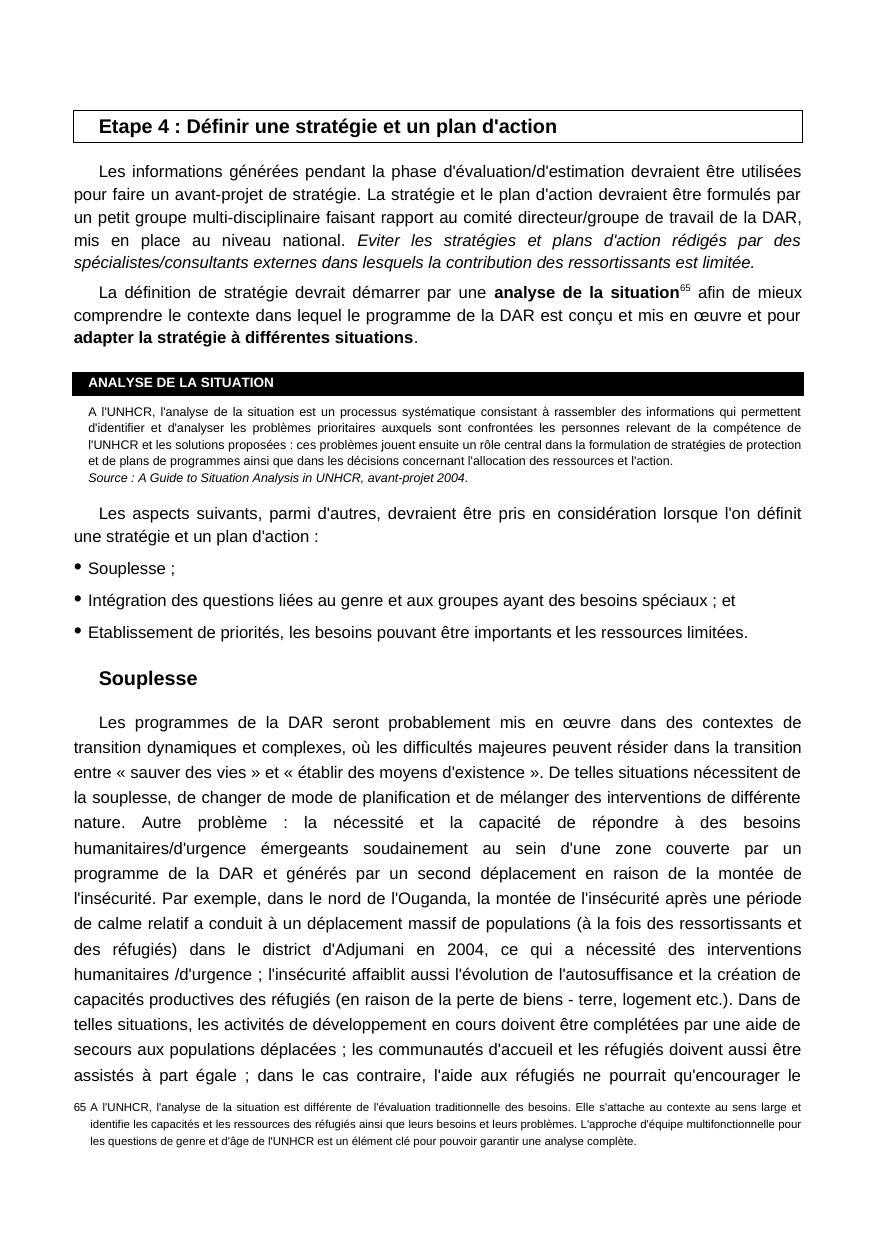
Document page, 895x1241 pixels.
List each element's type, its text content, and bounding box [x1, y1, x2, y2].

text Source : A Guide to Situation Analysis in UNHCR, avant-projet 2004. [73, 470, 802, 485]
text ANALYSE DE LA SITUATION [74, 373, 802, 395]
text A l'UNHCR, l'analyse de la situation est un processus systématique consistant à rassembler des informations qui permettent d'identifier et d'analyser les problèmes prioritaires auxquels sont confrontées les personnes relevant de la compétence de l'UNHCR et les solutions proposées : ces problèmes jouent ensuite un rôle central dans la formulation de stratégies de protection et de plans de programmes ainsi que dans les décisions concernant l'allocation des ressources et l'action. [88, 404, 802, 468]
text La définition de stratégie devrait démarrer par une analyse de la situation afin de mieux comprendre le contexte dans lequel le programme de la DAR est conçu et mis en œuvre et pour adapter la stratégie à différentes situations. [73, 282, 802, 347]
text Les aspects suivants, parmi d'autres, devraient être pris en considération lorsque l'on définit une stratégie et un plan d'action : [73, 504, 802, 546]
text Les informations générées pendant la phase d'évaluation/d'estimation devraient être utilisées pour faire un avant-projet de stratégie. La stratégie et le plan d'action devraient être formulés par un petit groupe multi-disciplinaire faisant rapport au comité directeur/groupe de travail de la DAR, mis en place au niveau national. Eviter les stratégies et plans d'action rédigés par des spécialistes/consultants externes dans lesquels la contribution des ressortissants est limitée. [73, 162, 802, 272]
text • Souplesse ; [73, 556, 802, 579]
text • Intégration des questions liées au genre et aux groupes ayant des besoins spéciaux ; et [73, 585, 802, 611]
text • Etablissement de priorités, les besoins pouvant être importants et les ressources limitées. [73, 617, 802, 644]
text Etape 4 : Définir une stratégie et un plan d'action [74, 111, 802, 142]
text Souplesse [73, 667, 802, 689]
